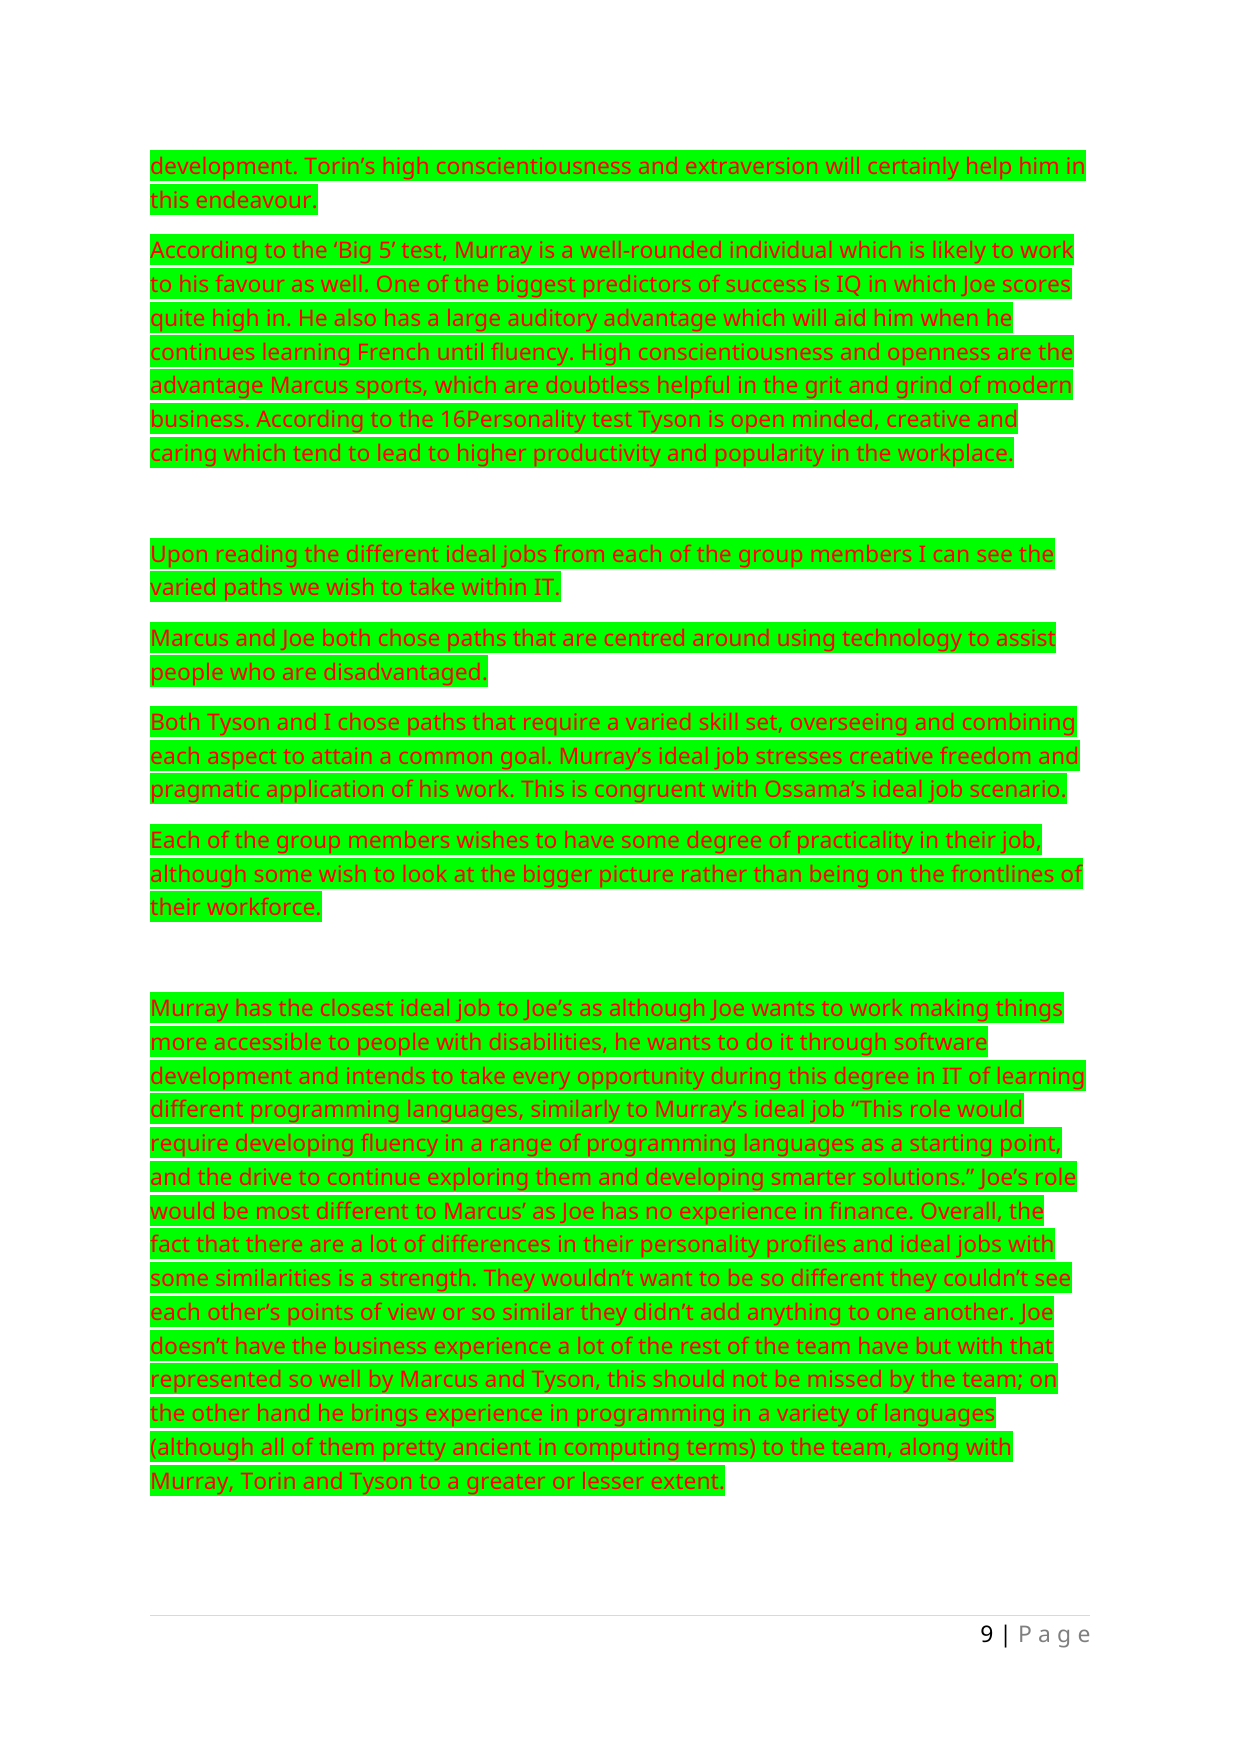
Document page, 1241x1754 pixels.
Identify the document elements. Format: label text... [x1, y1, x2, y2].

text Each of the group members wishes to have some degree of practicality in their job, although some wish to look at the bigger picture rather than being on the frontlines of their workforce. [150, 824, 1090, 922]
text Upon reading the different ideal jobs from each of the group members I can see the varied paths we wish to take within IT. [150, 537, 1090, 602]
text Both Tyson and I chose paths that require a varied skill set, overseeing and combining each aspect to attain a common goal. Murray’s ideal job stresses creative freedom and pragmatic application of his work. This is congruent with Ossama’s ideal job scenario. [150, 706, 1090, 804]
text According to the ‘Big 5’ test, Murray is a well-rounded individual which is likely to work to his favour as well. One of the biggest predictors of success is IQ in which Joe scores quite high in. He also has a large auditory advantage which will aid him when he continues learning French until fluency. High conscientiousness and openness are the advantage Marcus sports, which are doubtless helpful in the grit and grind of modern business. According to the 16Personality test Tyson is open minded, creative and caring which tend to lead to higher productivity and popularity in the workplace. [150, 234, 1090, 468]
text Marcus and Joe both chose paths that are centred around using technology to assist people who are disadvantaged. [150, 622, 1090, 687]
